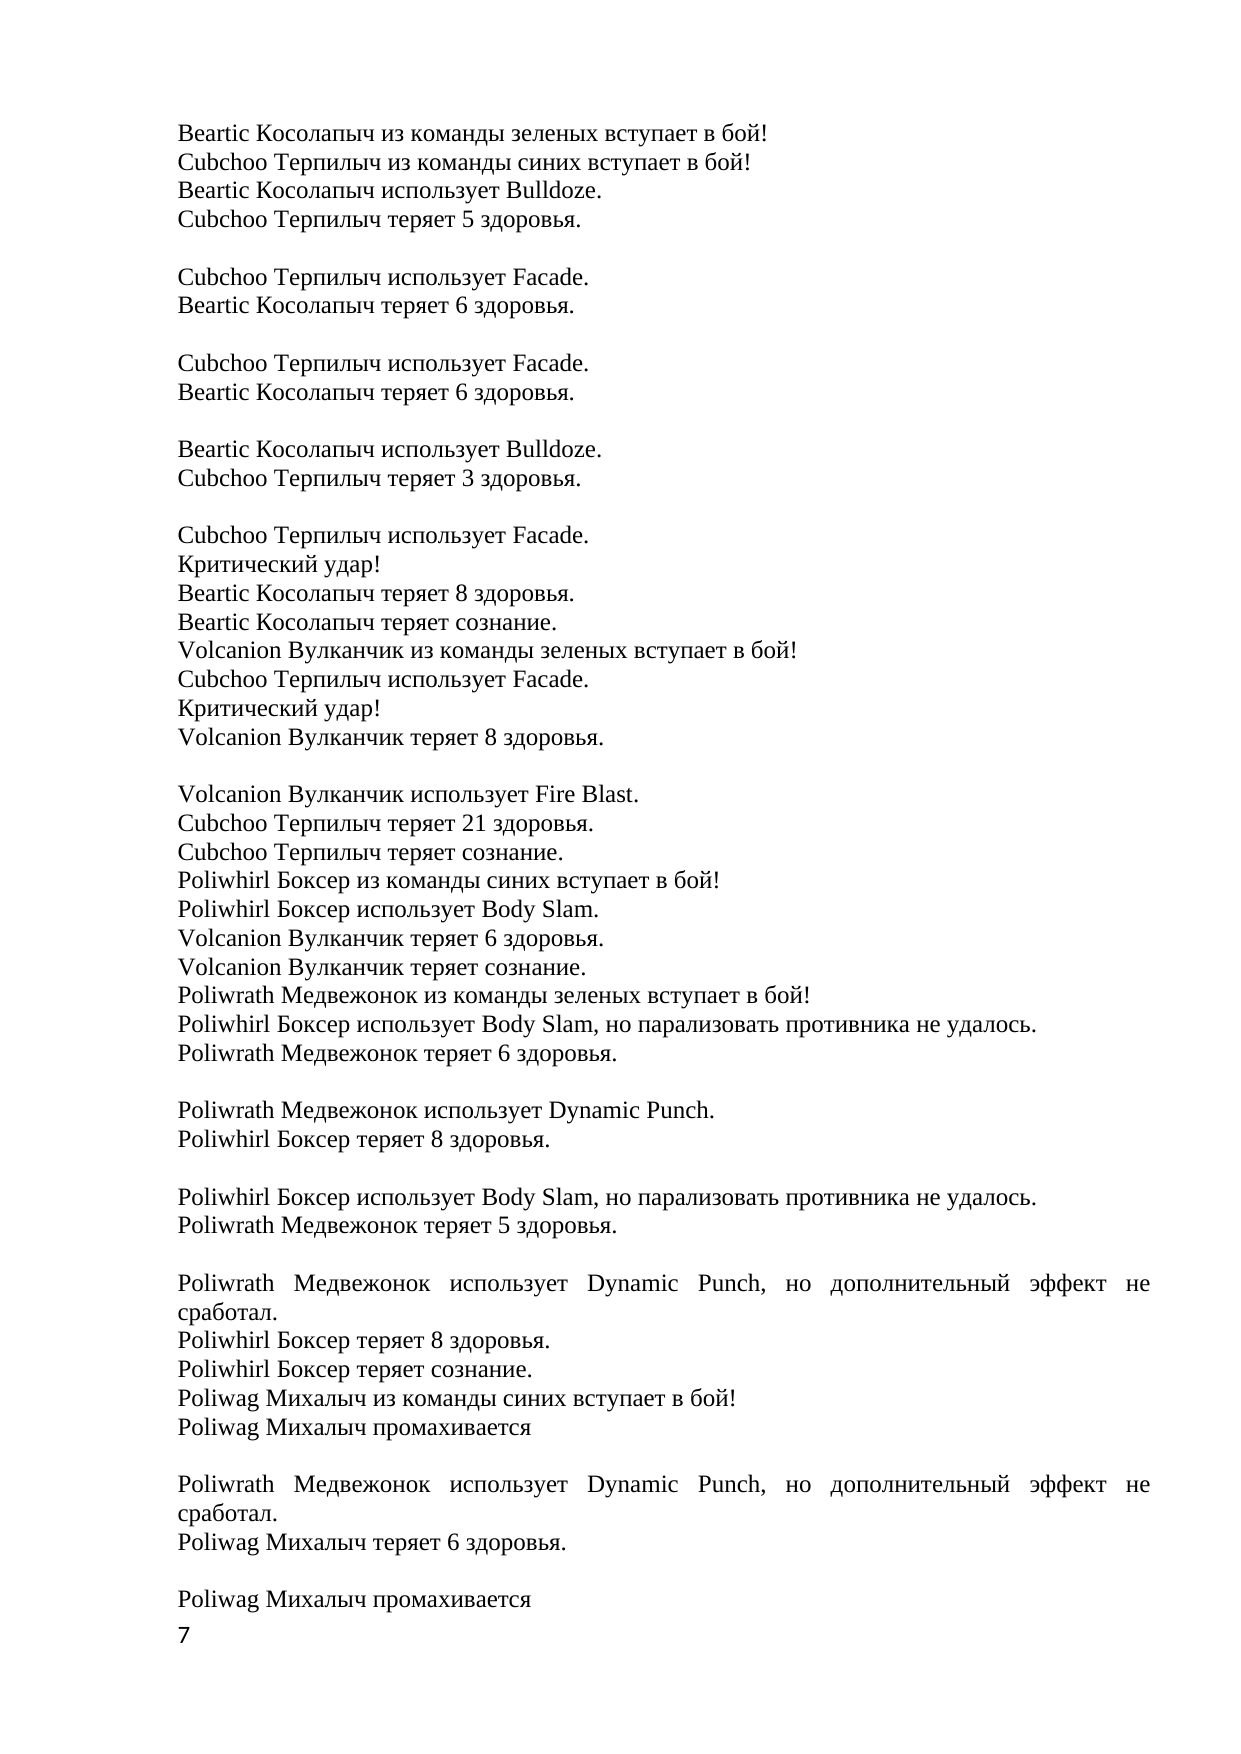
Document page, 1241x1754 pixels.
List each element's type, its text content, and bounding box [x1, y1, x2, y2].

text Volcanion Вулканчик теряет сознание. [177, 952, 1152, 981]
text Poliwhirl Боксер теряет сознание. [177, 1354, 1152, 1383]
text Cubchoo Терпилыч теряет 21 здоровья. [177, 808, 1152, 837]
text Критический удар! [177, 549, 1152, 578]
text Poliwag Михалыч из команды синих вступает в бой! [177, 1383, 1152, 1412]
text Beartic Косолапыч теряет 6 здоровья. [177, 291, 1152, 319]
text Volcanion Вулканчик теряет 8 здоровья. [177, 722, 1152, 751]
text Poliwhirl Боксер использует Body Slam, но парализовать противника не удалось. [177, 1182, 1152, 1211]
text Poliwhirl Боксер использует Body Slam, но парализовать противника не удалось. [177, 1009, 1152, 1038]
text Poliwhirl Боксер теряет 8 здоровья. [177, 1124, 1152, 1153]
text Cubchoo Терпилыч теряет 3 здоровья. [177, 463, 1152, 492]
text Poliwhirl Боксер теряет 8 здоровья. [177, 1326, 1152, 1354]
text Volcanion Вулканчик теряет 6 здоровья. [177, 923, 1152, 952]
text Poliwhirl Боксер из команды синих вступает в бой! [177, 866, 1152, 894]
text Poliwrath Медвежонок теряет 6 здоровья. [177, 1038, 1152, 1067]
text Poliwhirl Боксер использует Body Slam. [177, 894, 1152, 923]
text Cubchoo Терпилыч из команды синих вступает в бой! [177, 147, 1152, 176]
text Poliwrath Медвежонок использует Dynamic Punch. [177, 1096, 1152, 1124]
text Cubchoo Терпилыч теряет сознание. [177, 837, 1152, 866]
text Cubchoo Терпилыч использует Facade. [177, 348, 1152, 377]
text Poliwrath Медвежонок из команды зеленых вступает в бой! [177, 981, 1152, 1009]
text Cubchoo Терпилыч использует Facade. [177, 262, 1152, 291]
text Poliwag Михалыч теряет 6 здоровья. [177, 1527, 1152, 1556]
text Poliwrath Медвежонок использует Dynamic Punch, но дополнительный эффект не сработал. [177, 1268, 1152, 1326]
text Poliwrath Медвежонок использует Dynamic Punch, но дополнительный эффект не сработал. [177, 1469, 1152, 1527]
text Poliwrath Медвежонок теряет 5 здоровья. [177, 1211, 1152, 1239]
text Volcanion Вулканчик из команды зеленых вступает в бой! [177, 636, 1152, 664]
text Beartic Косолапыч теряет 6 здоровья. [177, 377, 1152, 406]
text Beartic Косолапыч использует Bulldoze. [177, 176, 1152, 204]
text Cubchoo Терпилыч теряет 5 здоровья. [177, 204, 1152, 233]
text Beartic Косолапыч теряет 8 здоровья. [177, 578, 1152, 607]
text Cubchoo Терпилыч использует Facade. [177, 521, 1152, 549]
text Beartic Косолапыч из команды зеленых вступает в бой! [177, 118, 1152, 147]
text Poliwag Михалыч промахивается [177, 1412, 1152, 1441]
text Volcanion Вулканчик использует Fire Blast. [177, 779, 1152, 808]
text Beartic Косолапыч теряет сознание. [177, 607, 1152, 636]
text Критический удар! [177, 693, 1152, 722]
text Poliwag Михалыч промахивается [177, 1584, 1152, 1613]
text Beartic Косолапыч использует Bulldoze. [177, 434, 1152, 463]
text Cubchoo Терпилыч использует Facade. [177, 664, 1152, 693]
